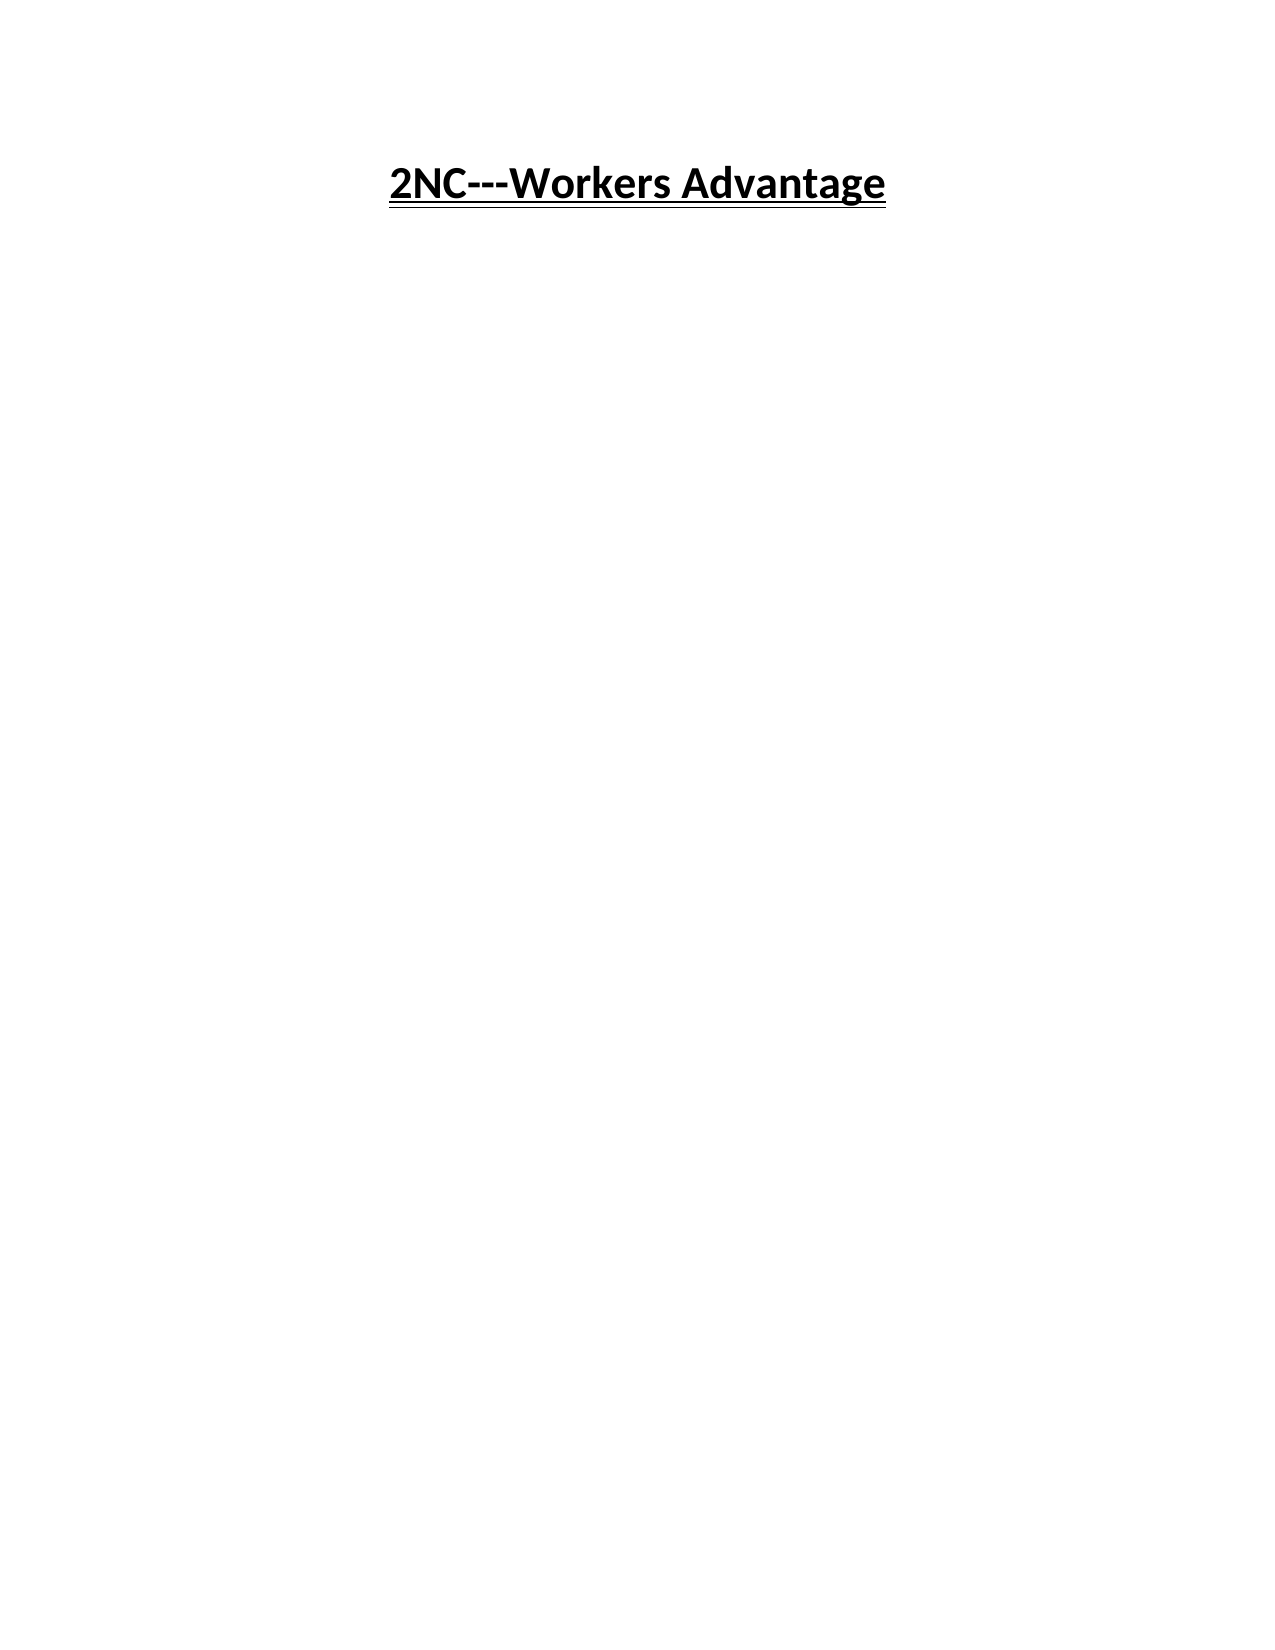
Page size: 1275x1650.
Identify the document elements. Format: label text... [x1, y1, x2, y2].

subtitle 2NC---Workers Advantage [150, 154, 1125, 210]
